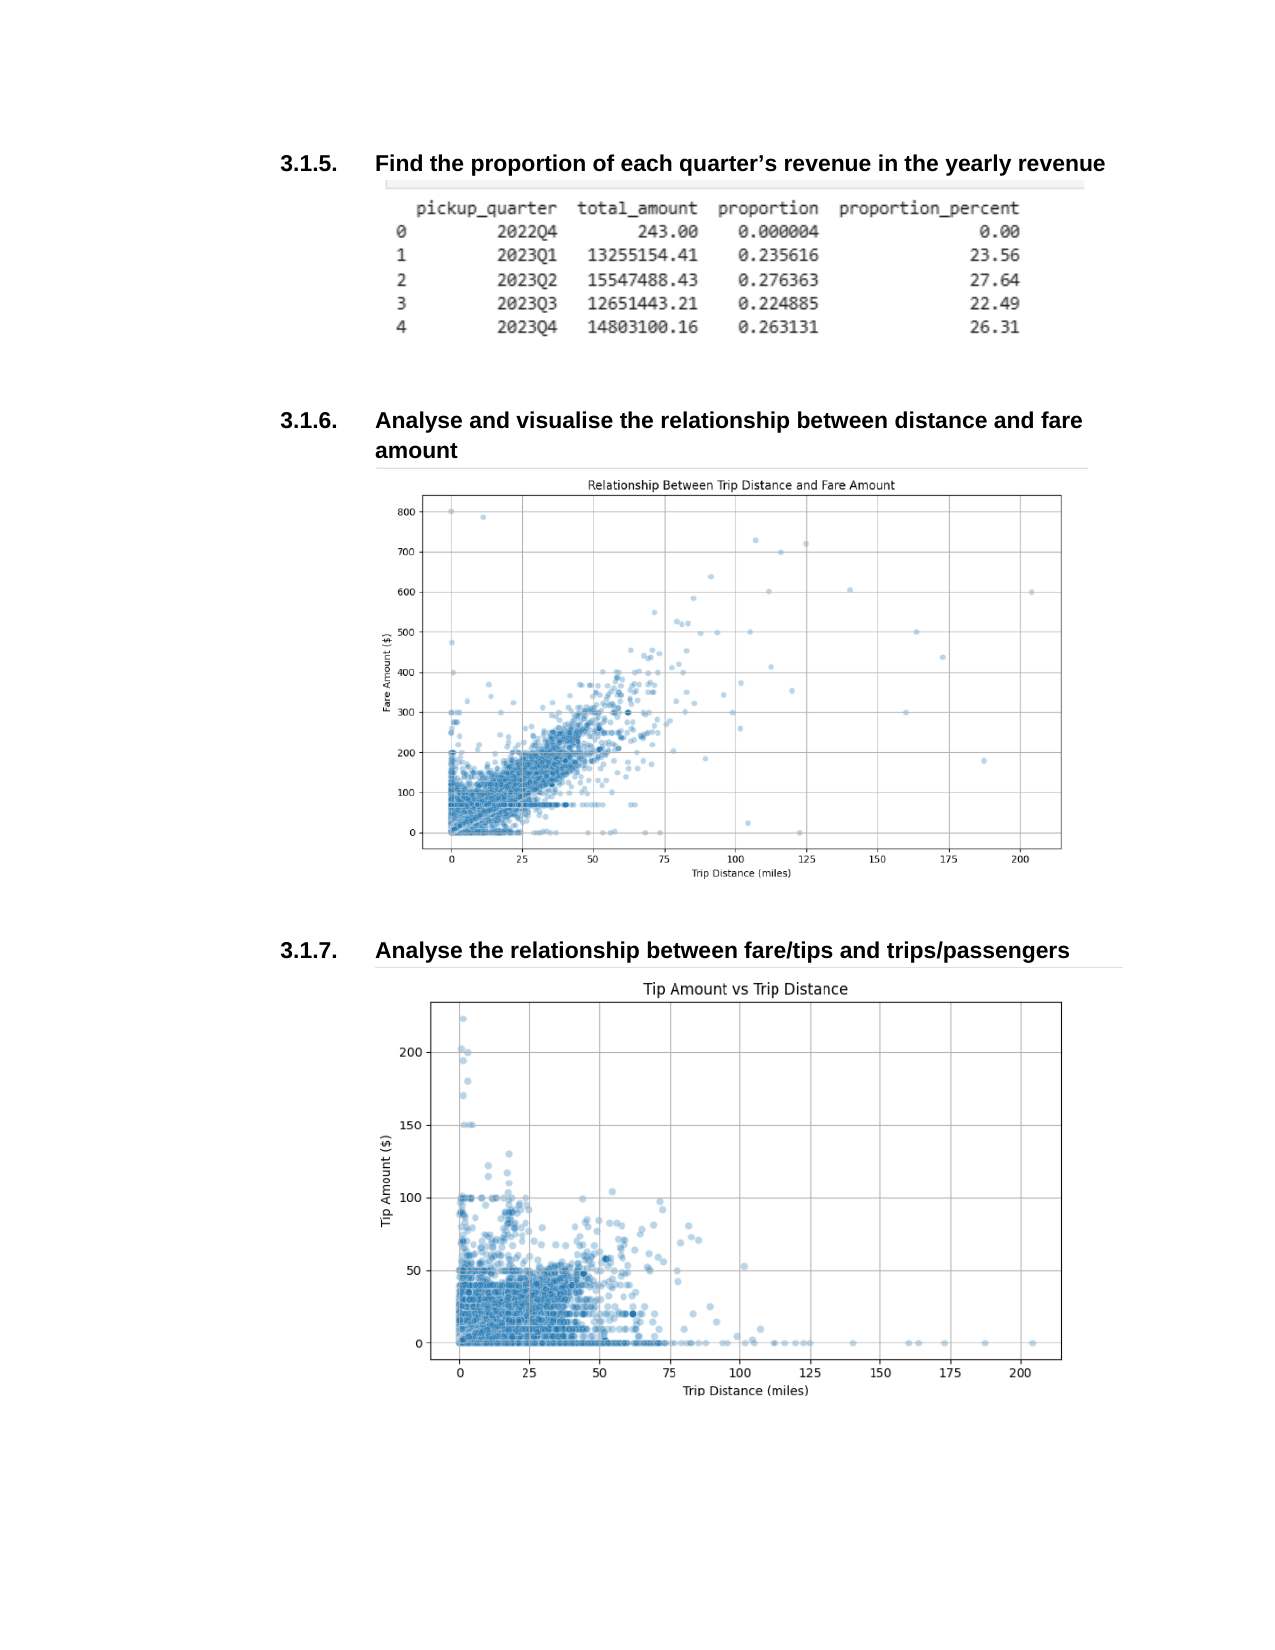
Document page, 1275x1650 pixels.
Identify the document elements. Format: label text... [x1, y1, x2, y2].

picture [375, 180, 1085, 352]
picture [375, 967, 1123, 1396]
picture [375, 467, 1089, 883]
